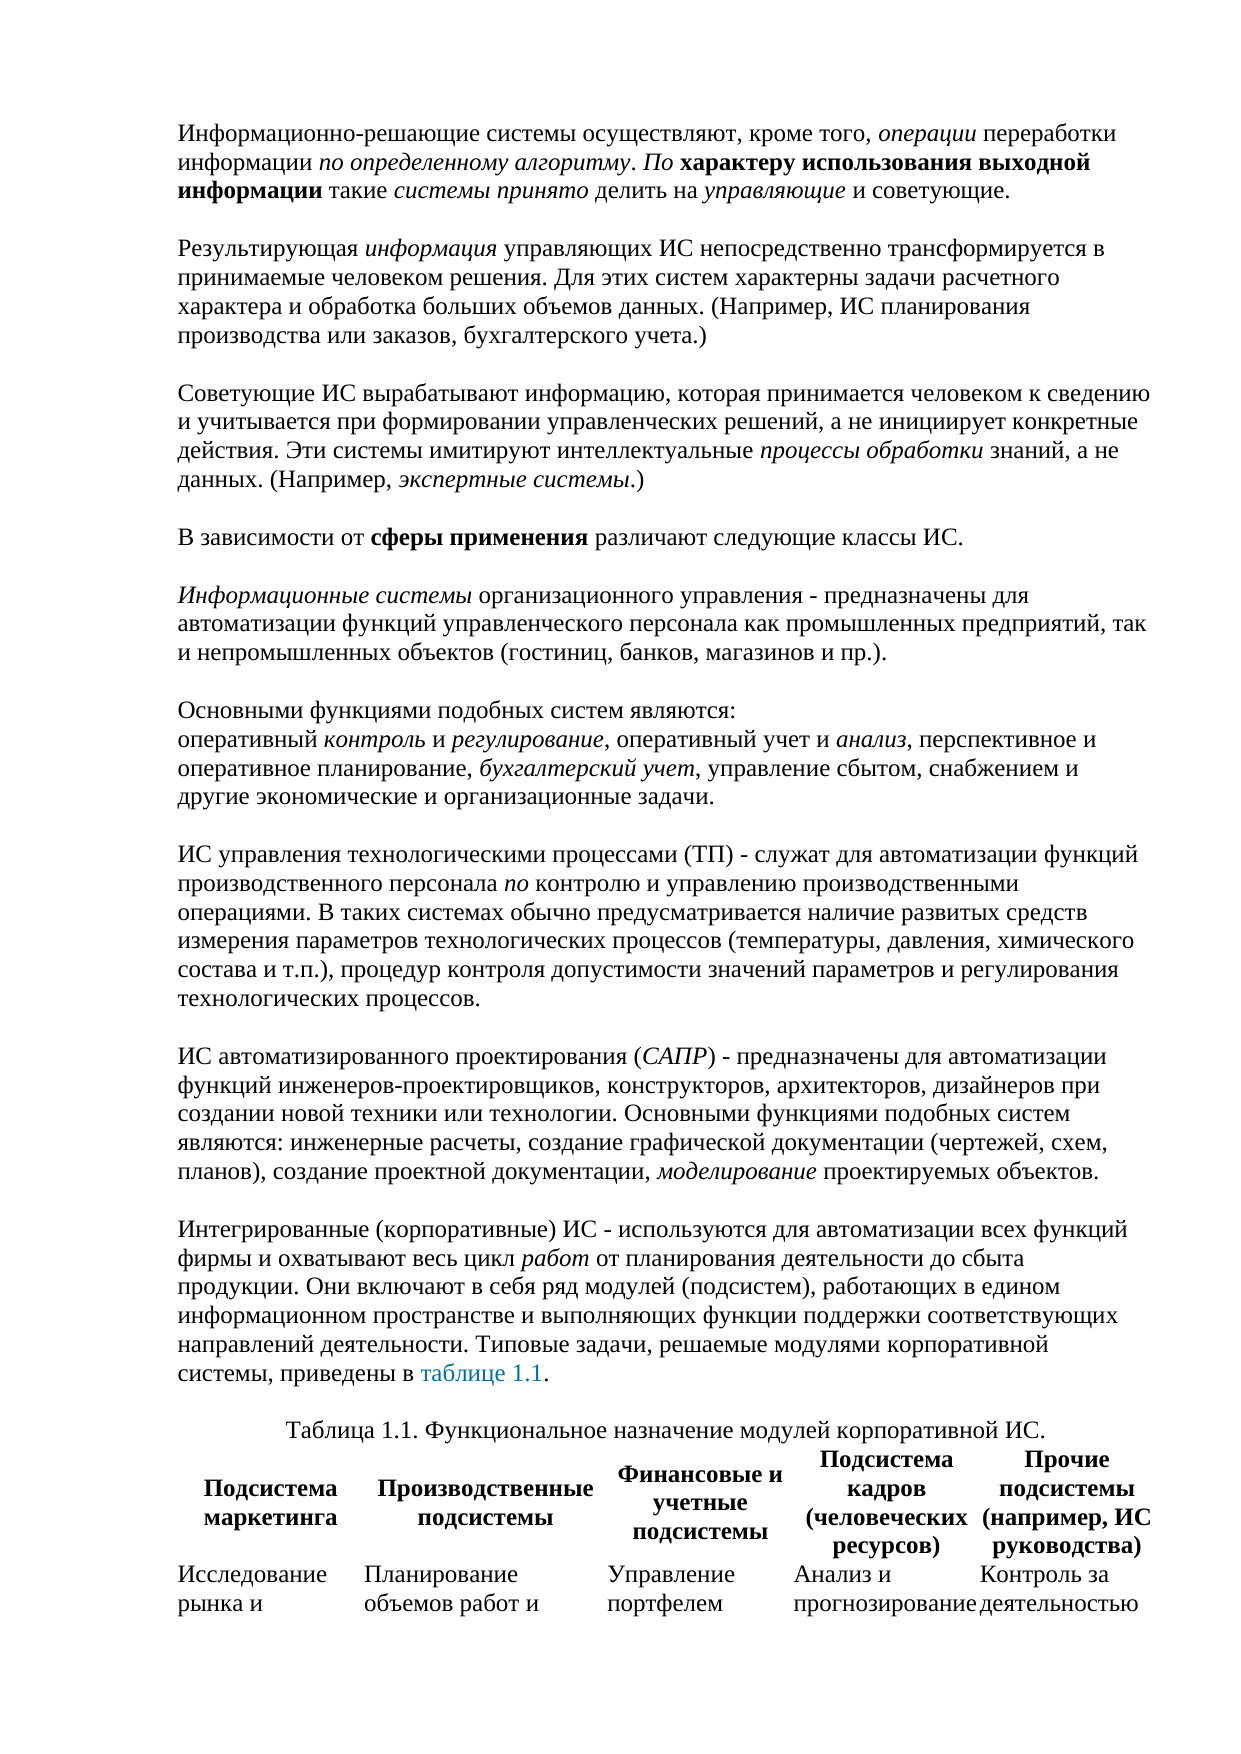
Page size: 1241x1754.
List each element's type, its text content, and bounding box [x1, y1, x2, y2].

text Информационные системы организационного управления - предназначены для автоматизации функций управленческого персонала как промышленных предприятий, так и непромышленных объектов (гостиниц, банков, магазинов и пр.). [177, 580, 1152, 666]
table_cell Прочие подсистемы (например, ИС руководства) [980, 1444, 1154, 1559]
text Результирующая информация управляющих ИС непосредственно трансформируется в принимаемые человеком решения. Для этих систем характерны задачи расчетного характера и обработка больших объемов данных. (Например, ИС планирования производства или заказов, бухгалтерского учета.) [177, 233, 1152, 348]
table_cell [177, 1559, 364, 1617]
text Основными функциями подобных систем являются: оперативный контроль и регулирование, оперативный учет и анализ, перспективное и оперативное планирование, бухгалтерский учет, управление сбытом, снабжением и другие экономические и организационные задачи. [177, 695, 1152, 810]
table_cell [980, 1559, 1154, 1617]
text В зависимости от сферы применения различают следующие классы ИС. [177, 522, 1152, 551]
text Информационно-решающие системы осуществляют, кроме того, операции переработки информации по определенному алгоритму. По характеру использования выходной информации такие системы принято делить на управляющие и советующие. [177, 118, 1152, 204]
text ИС управления технологическими процессами (ТП) - служат для автоматизации функций производственного персонала по контролю и управлению производственными операциями. В таких системах обычно предусматривается наличие развитых средств измерения параметров технологических процессов (температуры, давления, химического состава и т.п.), процедур контроля допустимости значений параметров и регулирования технологических процессов. [177, 839, 1152, 1012]
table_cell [364, 1559, 607, 1617]
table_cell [607, 1559, 793, 1617]
table_cell Подсистема кадров (человеческих ресурсов) [793, 1444, 979, 1559]
table_cell Подсистема маркетинга [177, 1444, 364, 1559]
table_header Таблица 1.1. Функциональное назначение модулей корпоративной ИС. [177, 1416, 1154, 1444]
text Советующие ИС вырабатывают информацию, которая принимается человеком к сведению и учитывается при формировании управленческих решений, а не инициирует конкретные действия. Эти системы имитируют интеллектуальные процессы обработки знаний, а не данных. (Например, экспертные системы.) [177, 378, 1152, 493]
table_cell Производственные подсистемы [364, 1444, 607, 1559]
text Интегрированные (корпоративные) ИС - используются для автоматизации всех функций фирмы и охватывают весь цикл работ от планирования деятельности до сбыта продукции. Они включают в себя ряд модулей (подсистем), работающих в едином информационном пространстве и выполняющих функции поддержки соответствующих направлений деятельности. Типовые задачи, решаемые модулями корпоративной системы, приведены в таблице 1.1. [177, 1214, 1152, 1386]
text ИС автоматизированного проектирования (САПР) - предназначены для автоматизации функций инженеров-проектировщиков, конструкторов, архитекторов, дизайнеров при создании новой техники или технологии. Основными функциями подобных систем являются: инженерные расчеты, создание графической документации (чертежей, схем, планов), создание проектной документации, моделирование проектируемых объектов. [177, 1041, 1152, 1185]
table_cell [793, 1559, 979, 1617]
table_cell Финансовые и учетные подсистемы [607, 1444, 793, 1559]
